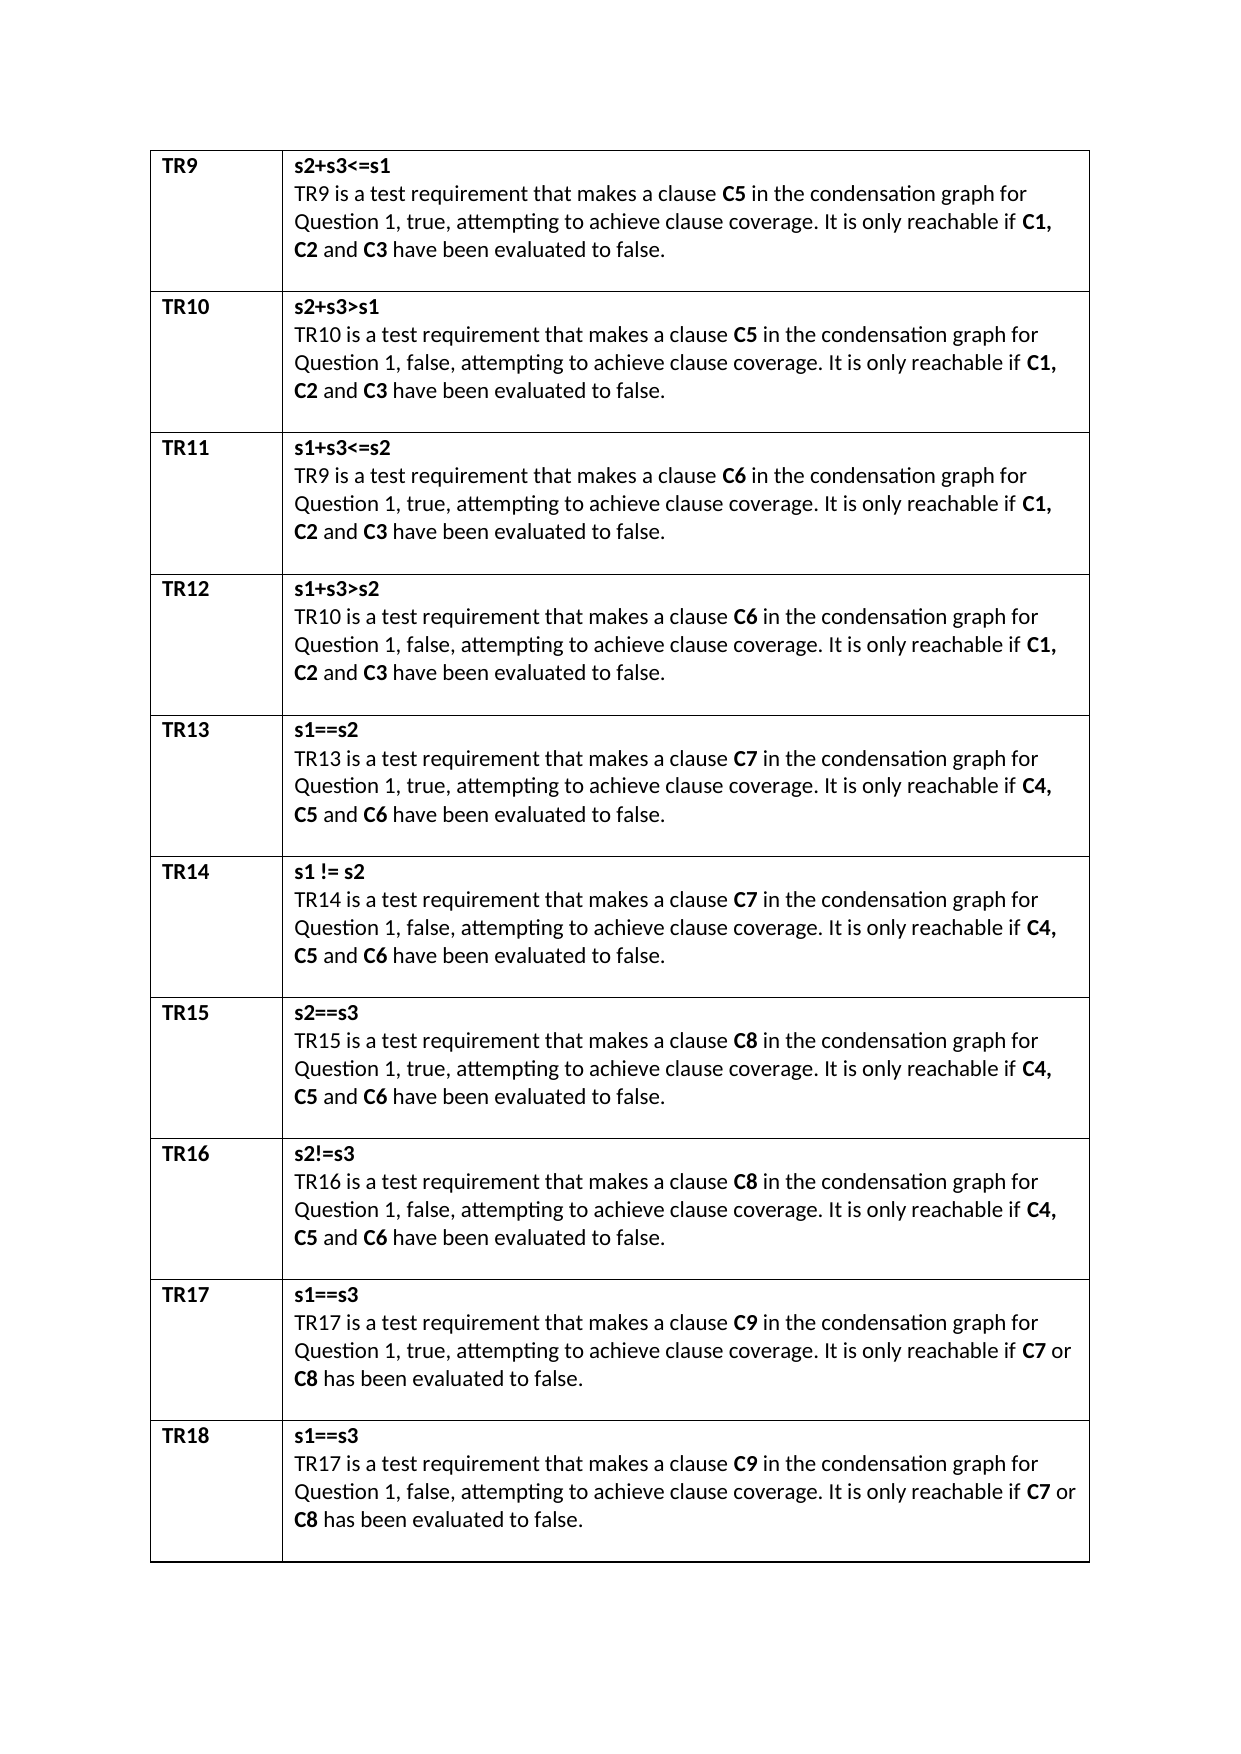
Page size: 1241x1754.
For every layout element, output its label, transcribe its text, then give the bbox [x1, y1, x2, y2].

table_cell s1 != s2 TR14 is a test requirement that makes a clause C7 in the condensation graph for Question 1, false, attempting to achieve clause coverage. It is only reachable if C4, C5 and C6 have been evaluated to false. [283, 857, 1089, 997]
table_cell TR13 [151, 716, 282, 856]
table_cell s2!=s3 TR16 is a test requirement that makes a clause C8 in the condensation graph for Question 1, false, attempting to achieve clause coverage. It is only reachable if C4, C5 and C6 have been evaluated to false. [283, 1139, 1089, 1279]
table_cell TR18 [151, 1421, 282, 1561]
table_cell TR12 [151, 575, 282, 714]
table_cell s2+s3>s1 TR10 is a test requirement that makes a clause C5 in the condensation graph for Question 1, false, attempting to achieve clause coverage. It is only reachable if C1, C2 and C3 have been evaluated to false. [283, 292, 1089, 432]
table_cell s1==s3 TR17 is a test requirement that makes a clause C9 in the condensation graph for Question 1, false, attempting to achieve clause coverage. It is only reachable if C7 or C8 has been evaluated to false. [283, 1421, 1089, 1561]
table_cell s2==s3 TR15 is a test requirement that makes a clause C8 in the condensation graph for Question 1, true, attempting to achieve clause coverage. It is only reachable if C4, C5 and C6 have been evaluated to false. [283, 998, 1089, 1138]
table_cell s1==s3 TR17 is a test requirement that makes a clause C9 in the condensation graph for Question 1, true, attempting to achieve clause coverage. It is only reachable if C7 or C8 has been evaluated to false. [283, 1280, 1089, 1420]
table_cell s1==s2 TR13 is a test requirement that makes a clause C7 in the condensation graph for Question 1, true, attempting to achieve clause coverage. It is only reachable if C4, C5 and C6 have been evaluated to false. [283, 716, 1089, 856]
table_header TR9 [151, 151, 282, 291]
table_cell s1+s3>s2 TR10 is a test requirement that makes a clause C6 in the condensation graph for Question 1, false, attempting to achieve clause coverage. It is only reachable if C1, C2 and C3 have been evaluated to false. [283, 575, 1089, 714]
table_cell TR17 [151, 1280, 282, 1420]
table_cell TR15 [151, 998, 282, 1138]
table_cell TR11 [151, 433, 282, 573]
table_cell TR16 [151, 1139, 282, 1279]
table_cell TR14 [151, 857, 282, 997]
table_cell s1+s3<=s2 TR9 is a test requirement that makes a clause C6 in the condensation graph for Question 1, true, attempting to achieve clause coverage. It is only reachable if C1, C2 and C3 have been evaluated to false. [283, 433, 1089, 573]
table_header s2+s3<=s1 TR9 is a test requirement that makes a clause C5 in the condensation graph for Question 1, true, attempting to achieve clause coverage. It is only reachable if C1, C2 and C3 have been evaluated to false. [283, 151, 1089, 291]
table_cell TR10 [151, 292, 282, 432]
